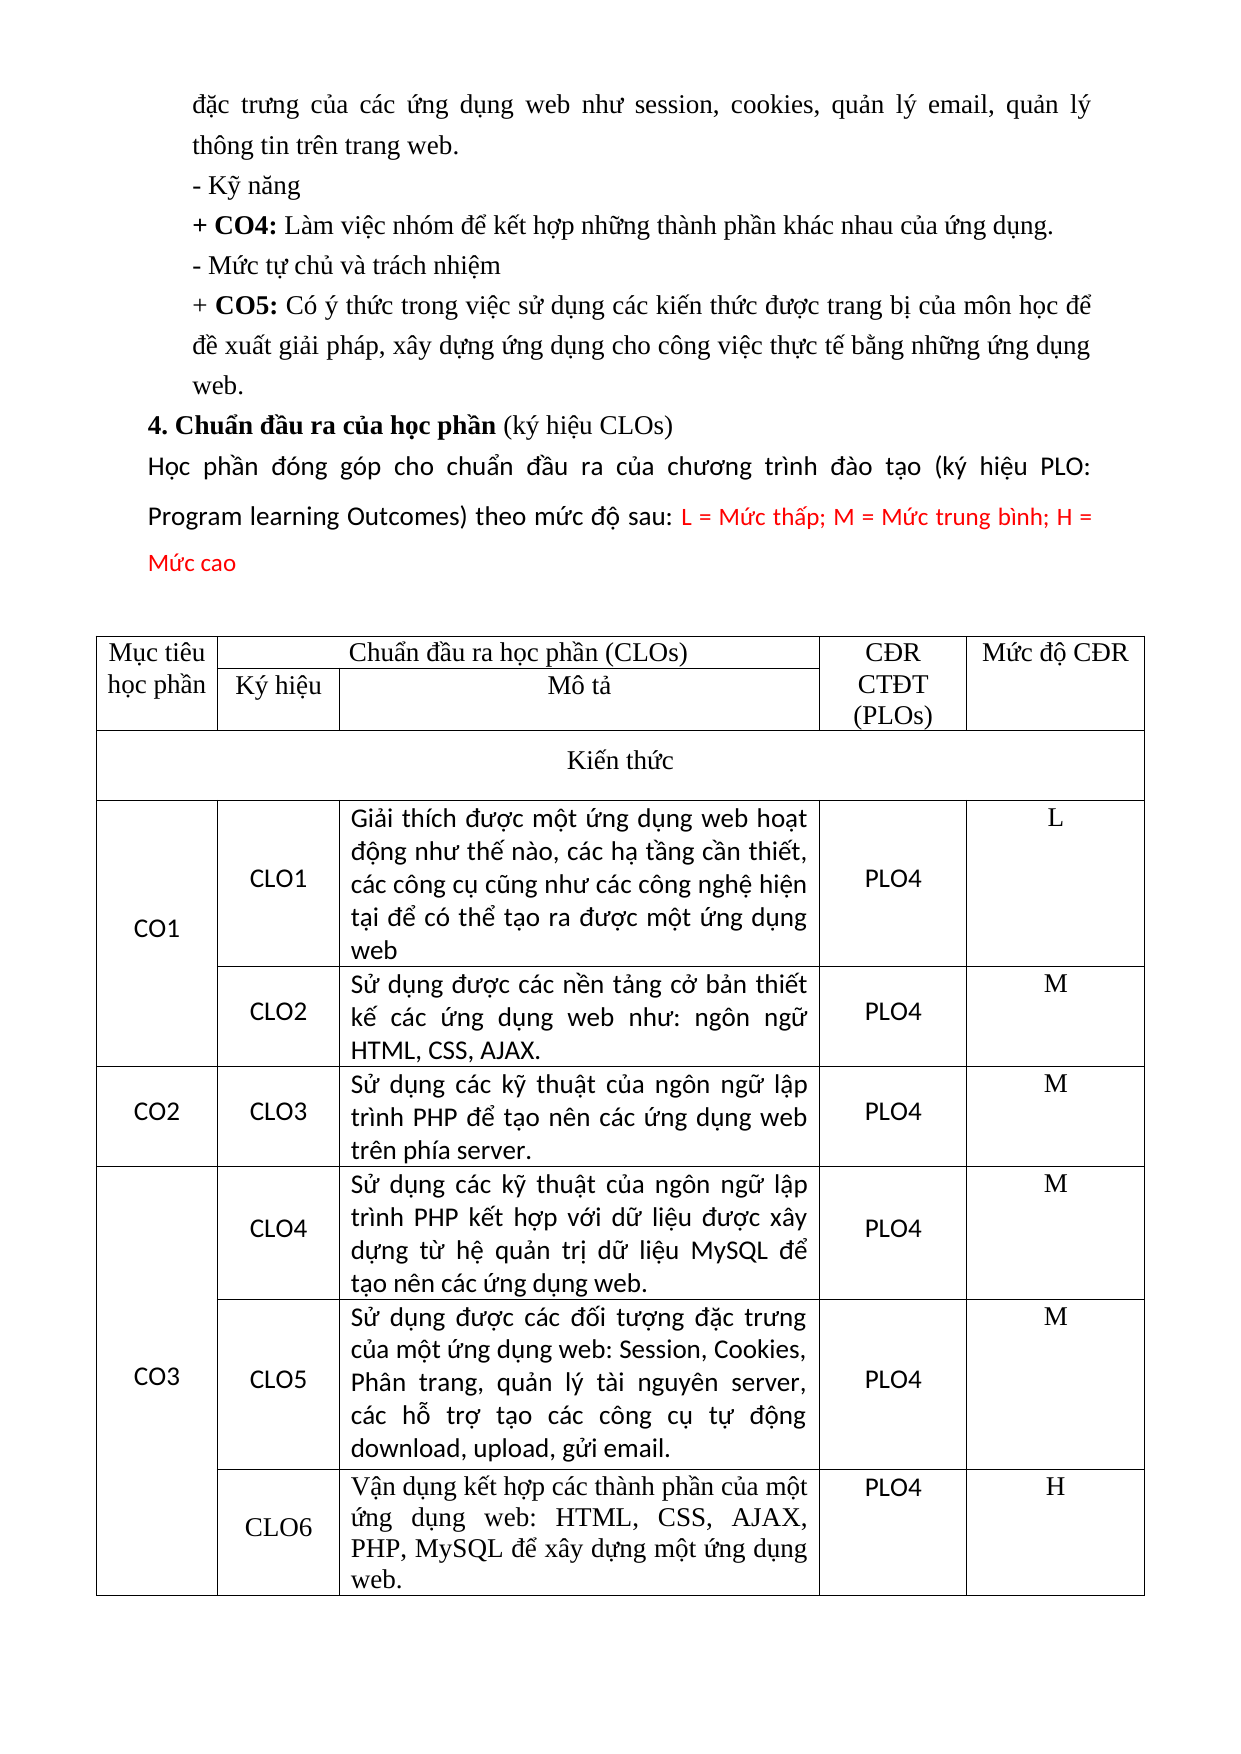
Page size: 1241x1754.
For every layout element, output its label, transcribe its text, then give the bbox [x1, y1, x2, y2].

table_header Mức độ CĐR [967, 637, 1144, 730]
table_cell H [967, 1470, 1144, 1595]
table_cell PLO4 [820, 1167, 966, 1299]
table_cell Sử dụng các kỹ thuật của ngôn ngữ lập trình PHP kết hợp với dữ liệu được xây dựng từ hệ quản trị dữ liệu MySQL để tạo nên các ứng dụng web. [340, 1167, 819, 1299]
table_cell Sử dụng được các nền tảng cở bản thiết kế các ứng dụng web như: ngôn ngữ HTML, CSS, AJAX. [340, 967, 819, 1066]
table_cell M [967, 1067, 1144, 1166]
table_cell CLO3 [218, 1067, 339, 1166]
table_cell CO3 [97, 1167, 217, 1595]
table_cell CO1 [97, 801, 217, 1066]
table_cell PLO4 [820, 1470, 966, 1595]
table_cell PLO4 [820, 1300, 966, 1469]
table_cell Kiến thức [97, 731, 1144, 800]
text + CO4: Làm việc nhóm để kết hợp những thành phần khác nhau của ứng dụng. [192, 209, 1092, 240]
table_cell M [967, 1167, 1144, 1299]
table_cell PLO4 [820, 801, 966, 966]
table_cell CLO2 [218, 967, 339, 1066]
text - Kỹ năng [192, 169, 1092, 200]
table_cell M [967, 1300, 1144, 1469]
text + CO5: Có ý thức trong việc sử dụng các kiến thức được trang bị của môn học để đề xuất giải pháp, xây dựng ứng dụng cho công việc thực tế bằng những ứng dụng web. [192, 289, 1092, 401]
table_cell L [967, 801, 1144, 966]
table_cell CLO4 [218, 1167, 339, 1299]
table_cell Sử dụng các kỹ thuật của ngôn ngữ lập trình PHP để tạo nên các ứng dụng web trên phía server. [340, 1067, 819, 1166]
table_cell Sử dụng được các đối tượng đặc trưng của một ứng dụng web: Session, Cookies, Phân trang, quản lý tài nguyên server, các hỗ trợ tạo các công cụ tự động download, upload, gửi email. [340, 1300, 819, 1469]
table_cell CLO6 [218, 1470, 339, 1595]
table_cell Mô tả [340, 669, 819, 730]
table_cell CLO5 [218, 1300, 339, 1469]
table_cell CLO1 [218, 801, 339, 966]
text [192, 89, 1092, 160]
table_cell Giải thích được một ứng dụng web hoạt động như thế nào, các hạ tầng cần thiết, các công cụ cũng như các công nghệ hiện tại để có thể tạo ra được một ứng dụng web [340, 801, 819, 966]
text - Mức tự chủ và trách nhiệm [192, 249, 1092, 280]
table_cell CO2 [97, 1067, 217, 1166]
table_header Mục tiêu học phần [97, 637, 217, 730]
table_cell PLO4 [820, 1067, 966, 1166]
text 4. Chuẩn đầu ra của học phần (ký hiệu CLOs) [148, 409, 1092, 441]
table_header CĐR CTĐT (PLOs) [820, 637, 966, 730]
table_cell PLO4 [820, 967, 966, 1066]
table_cell Vận dụng kết hợp các thành phần của một ứng dụng web: HTML, CSS, AJAX, PHP, MySQL để xây dựng một ứng dụng web. [340, 1470, 819, 1595]
table_header Chuẩn đầu ra học phần (CLOs) [218, 637, 819, 668]
table_cell M [967, 967, 1144, 1066]
text Học phần đóng góp cho chuẩn đầu ra của chương trình đào tạo (ký hiệu PLO: Program learning Outcomes) theo mức độ sau: L = Mức thấp; M = Mức trung bình; H = Mức cao [148, 449, 1092, 578]
table_cell Ký hiệu [218, 669, 339, 730]
